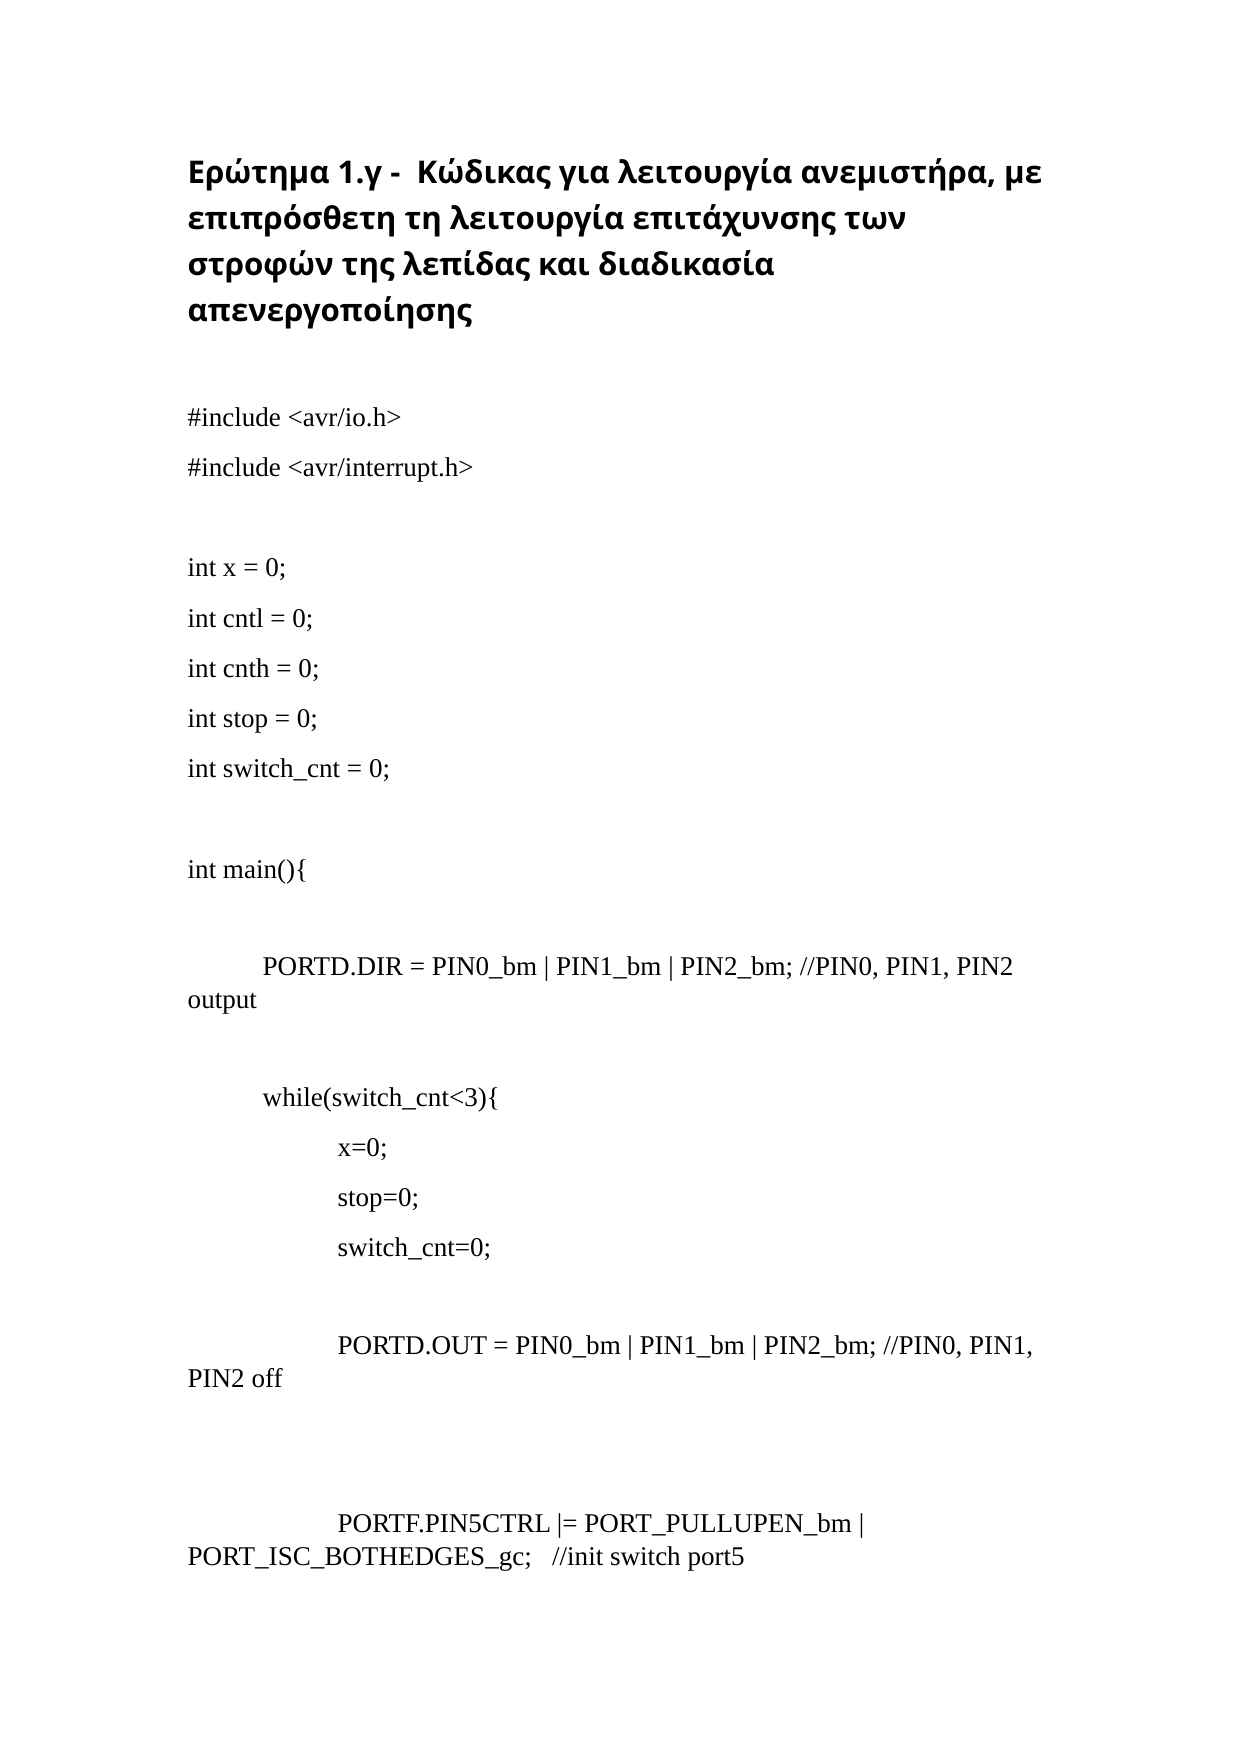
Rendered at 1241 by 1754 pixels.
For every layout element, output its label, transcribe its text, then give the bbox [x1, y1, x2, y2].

text while(switch_cnt<3){ [187, 1081, 1053, 1112]
text int stop = 0; [187, 702, 1053, 733]
text stop=0; [187, 1181, 1053, 1212]
text PORTF.PIN5CTRL |= PORT_PULLUPEN_bm | PORT_ISC_BOTHEDGES_gc; //init switch port5 [187, 1507, 1053, 1571]
text int cnth = 0; [187, 652, 1053, 683]
text int x = 0; [187, 551, 1053, 583]
text #include <avr/interrupt.h> [187, 451, 1053, 482]
text #include <avr/io.h> [187, 401, 1053, 432]
text int cntl = 0; [187, 602, 1053, 633]
text int switch_cnt = 0; [187, 752, 1053, 783]
text x=0; [187, 1131, 1053, 1162]
text int main(){ [187, 853, 1053, 884]
text PORTD.OUT = PIN0_bm | PIN1_bm | PIN2_bm; //PIN0, PIN1, PIN2 off [187, 1329, 1053, 1393]
text switch_cnt=0; [187, 1231, 1053, 1263]
text Ερώτημα 1.γ - Κώδικας για λειτουργία ανεμιστήρα, με επιπρόσθετη τη λειτουργία επιτάχυνσης των στροφών της λεπίδας και διαδικασία απενεργοποίησης [187, 150, 1053, 330]
text PORTD.DIR = PIN0_bm | PIN1_bm | PIN2_bm; //PIN0, PIN1, PIN2 output [187, 950, 1053, 1015]
